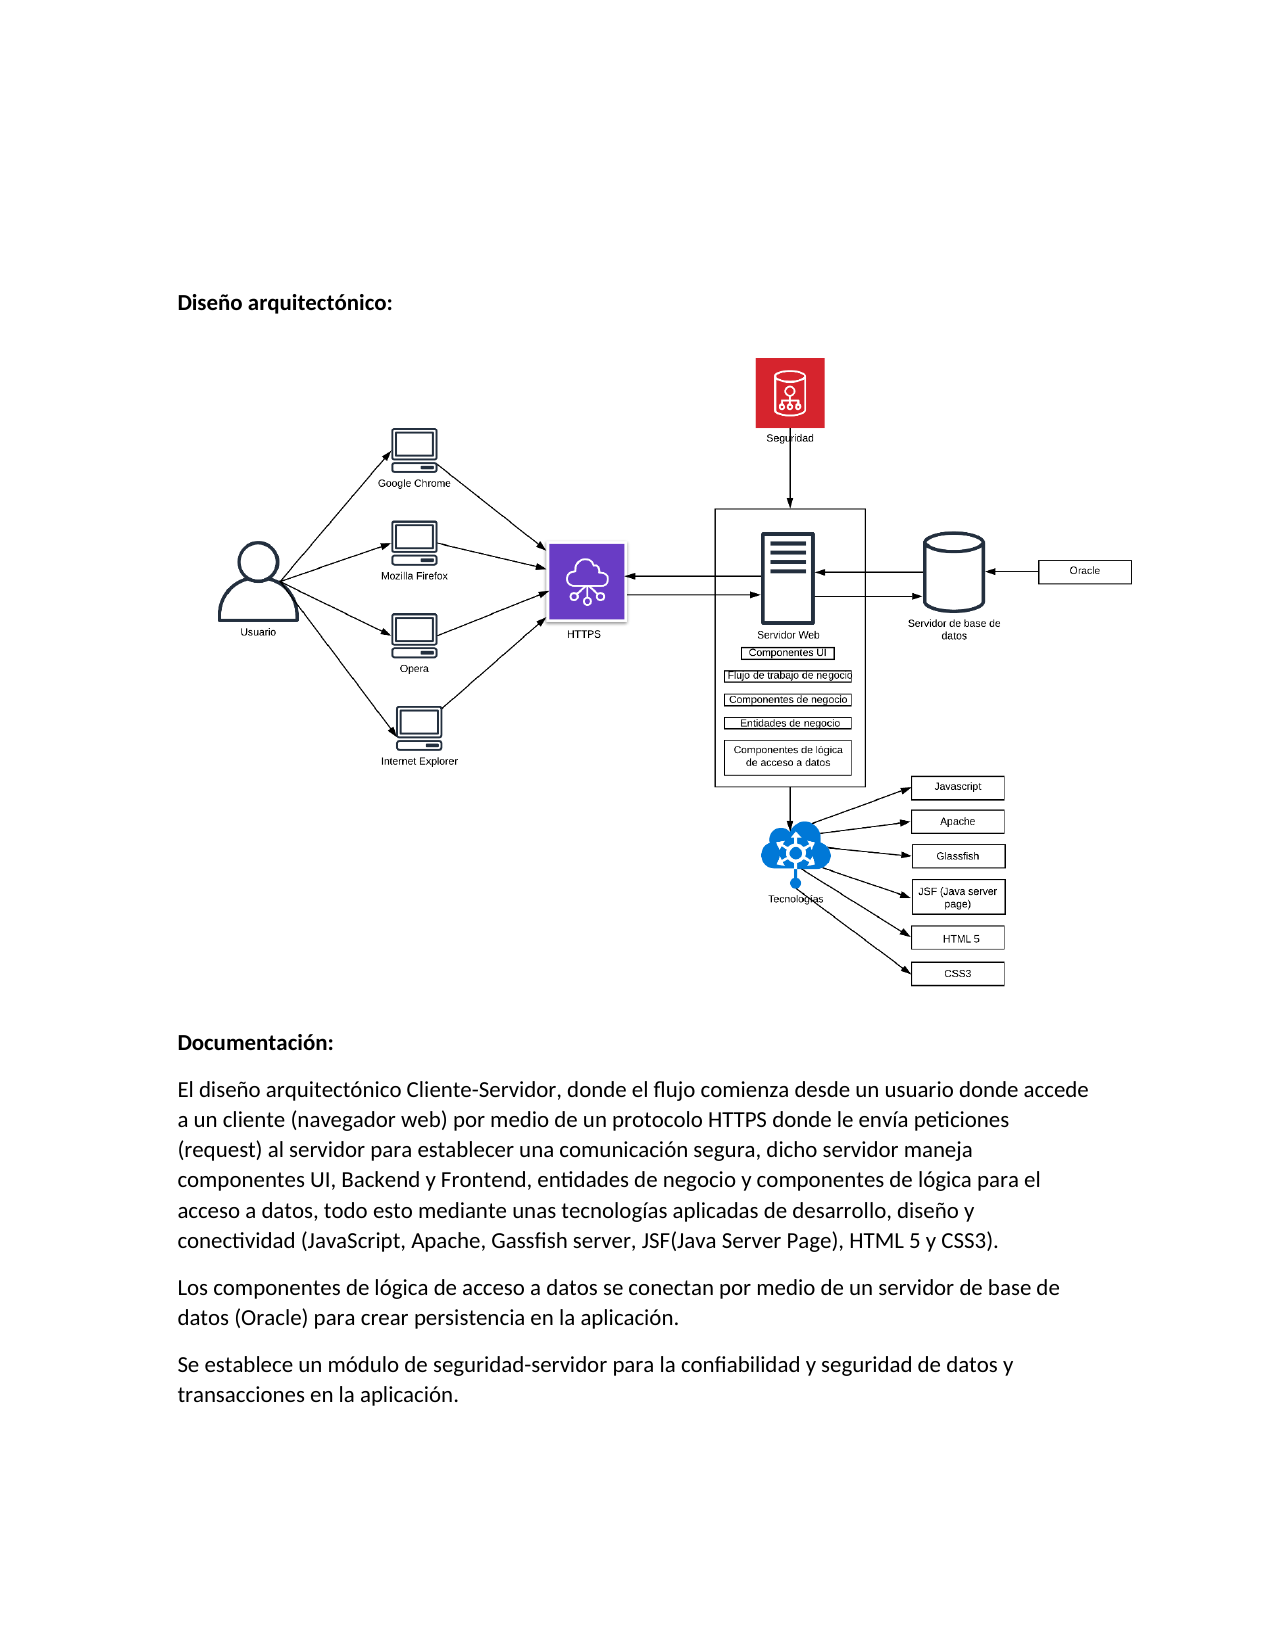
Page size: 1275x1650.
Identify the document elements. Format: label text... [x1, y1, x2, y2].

text El diseño arquitectónico Cliente-Servidor, donde el flujo comienza desde un usuario donde accede a un cliente (navegador web) por medio de un protocolo HTTPS donde le envía peticiones (request) al servidor para establecer una comunicación segura, dicho servidor maneja componentes UI, Backend y Frontend, entidades de negocio y componentes de lógica para el acceso a datos, todo esto mediante unas tecnologías aplicadas de desarrollo, diseño y conectividad (JavaScript, Apache, Gassfish server, JSF(Java Server Page), HTML 5 y CSS3). [177, 1075, 1098, 1254]
text Se establece un módulo de seguridad-servidor para la confiabilidad y seguridad de datos y transacciones en la aplicación. [177, 1350, 1098, 1408]
text Diseño arquitectónico: [177, 288, 1098, 316]
picture [177, 335, 1154, 1010]
text Documentación: [177, 1028, 1098, 1056]
text Los componentes de lógica de acceso a datos se conectan por medio de un servidor de base de datos (Oracle) para crear persistencia en la aplicación. [177, 1273, 1098, 1331]
